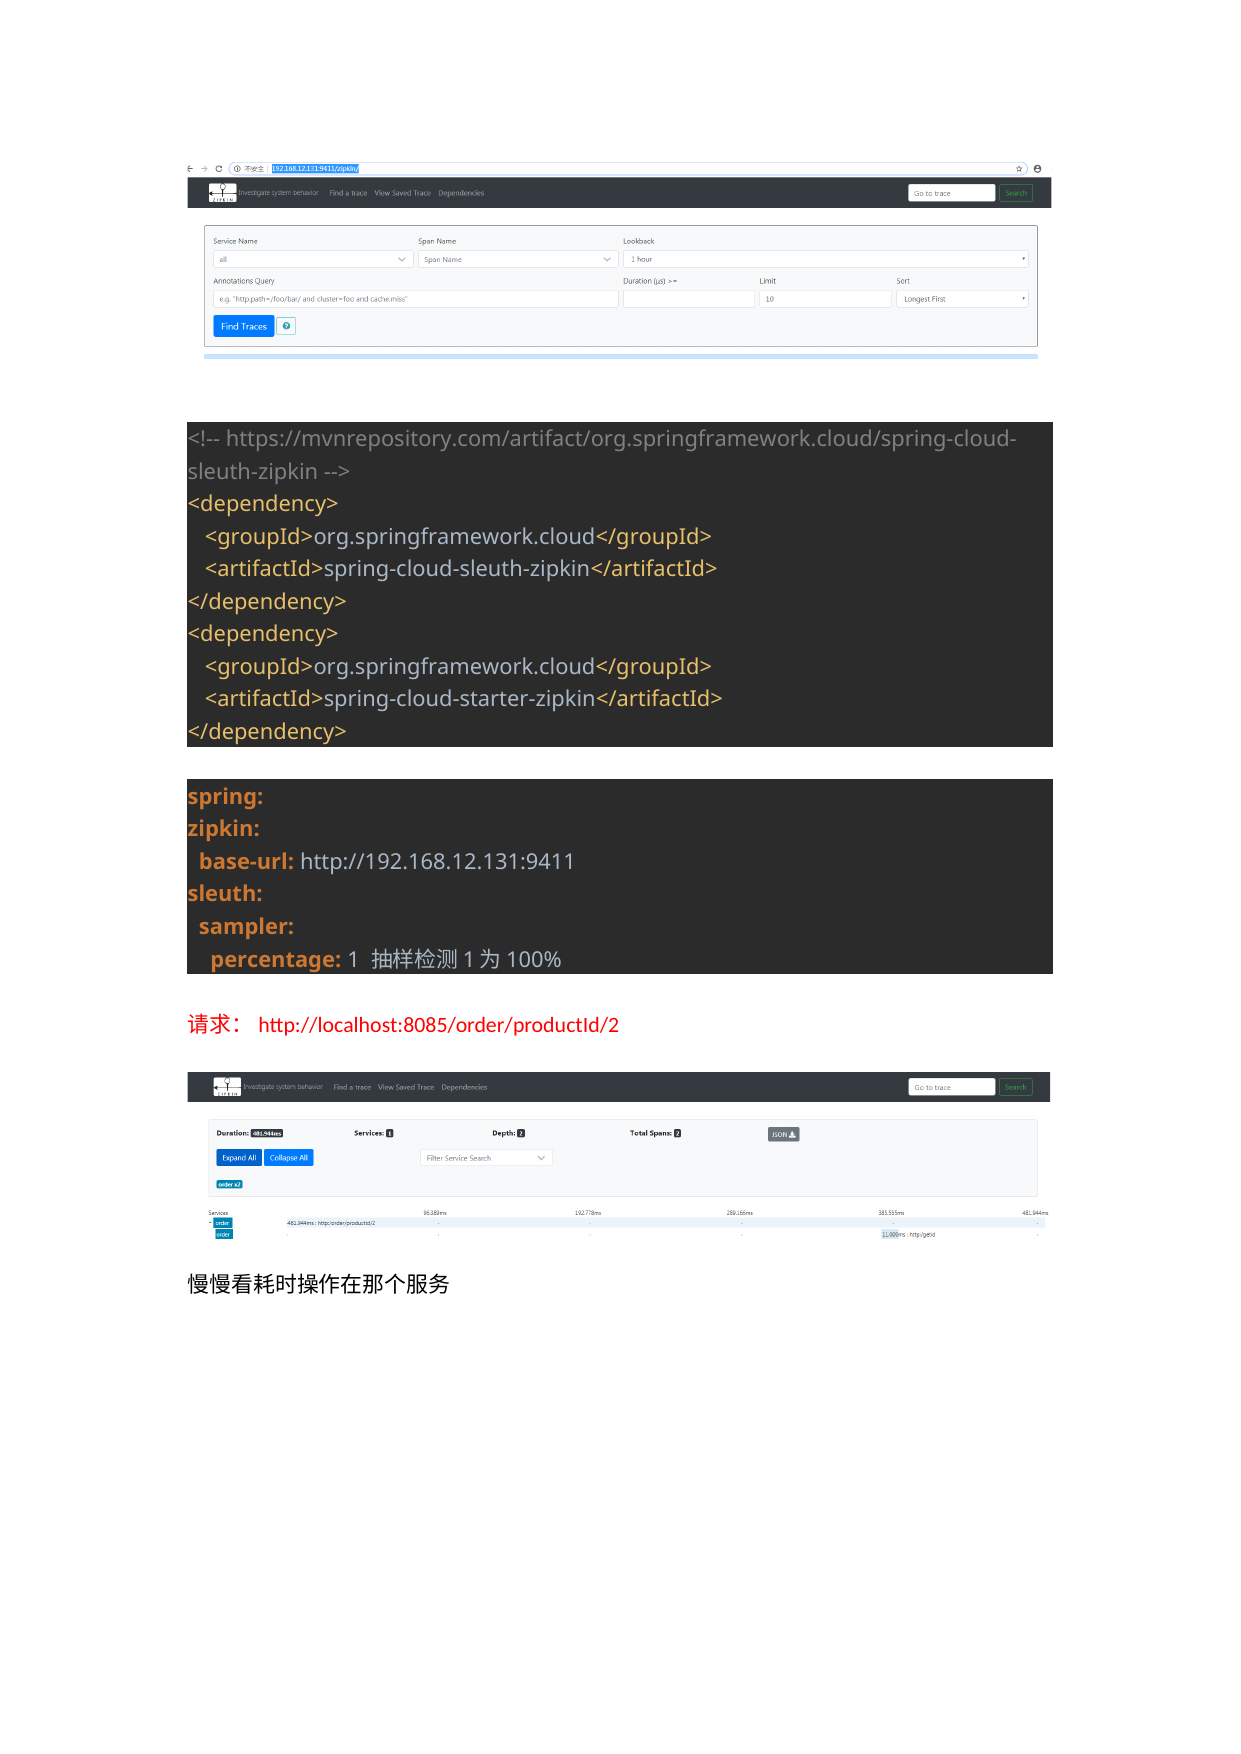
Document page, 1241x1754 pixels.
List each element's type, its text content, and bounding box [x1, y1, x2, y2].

text 请求： http://localhost:8085/order/productId/2 [187, 1007, 1053, 1039]
text <!-- https://mvnrepository.com/artifact/org.springframework.cloud/spring-cloud-sleuth-zipkin --> <dependency> <groupId>org.springframework.cloud</groupId> <artifactId>spring-cloud-sleuth-zipkin</artifactId> </dependency> <dependency> <groupId>org.springframework.cloud</groupId> <artifactId>spring-cloud-starter-zipkin</artifactId> </dependency> [187, 422, 1053, 747]
picture [187, 162, 1052, 359]
picture [187, 1072, 1051, 1244]
text 慢慢看耗时操作在那个服务 [187, 1267, 1053, 1299]
text zipkin: base-url: http://192.168.12.131:9411 sleuth: sampler: percentage: 1 抽样检测1为100% [187, 812, 1053, 974]
text spring: [187, 779, 1053, 812]
